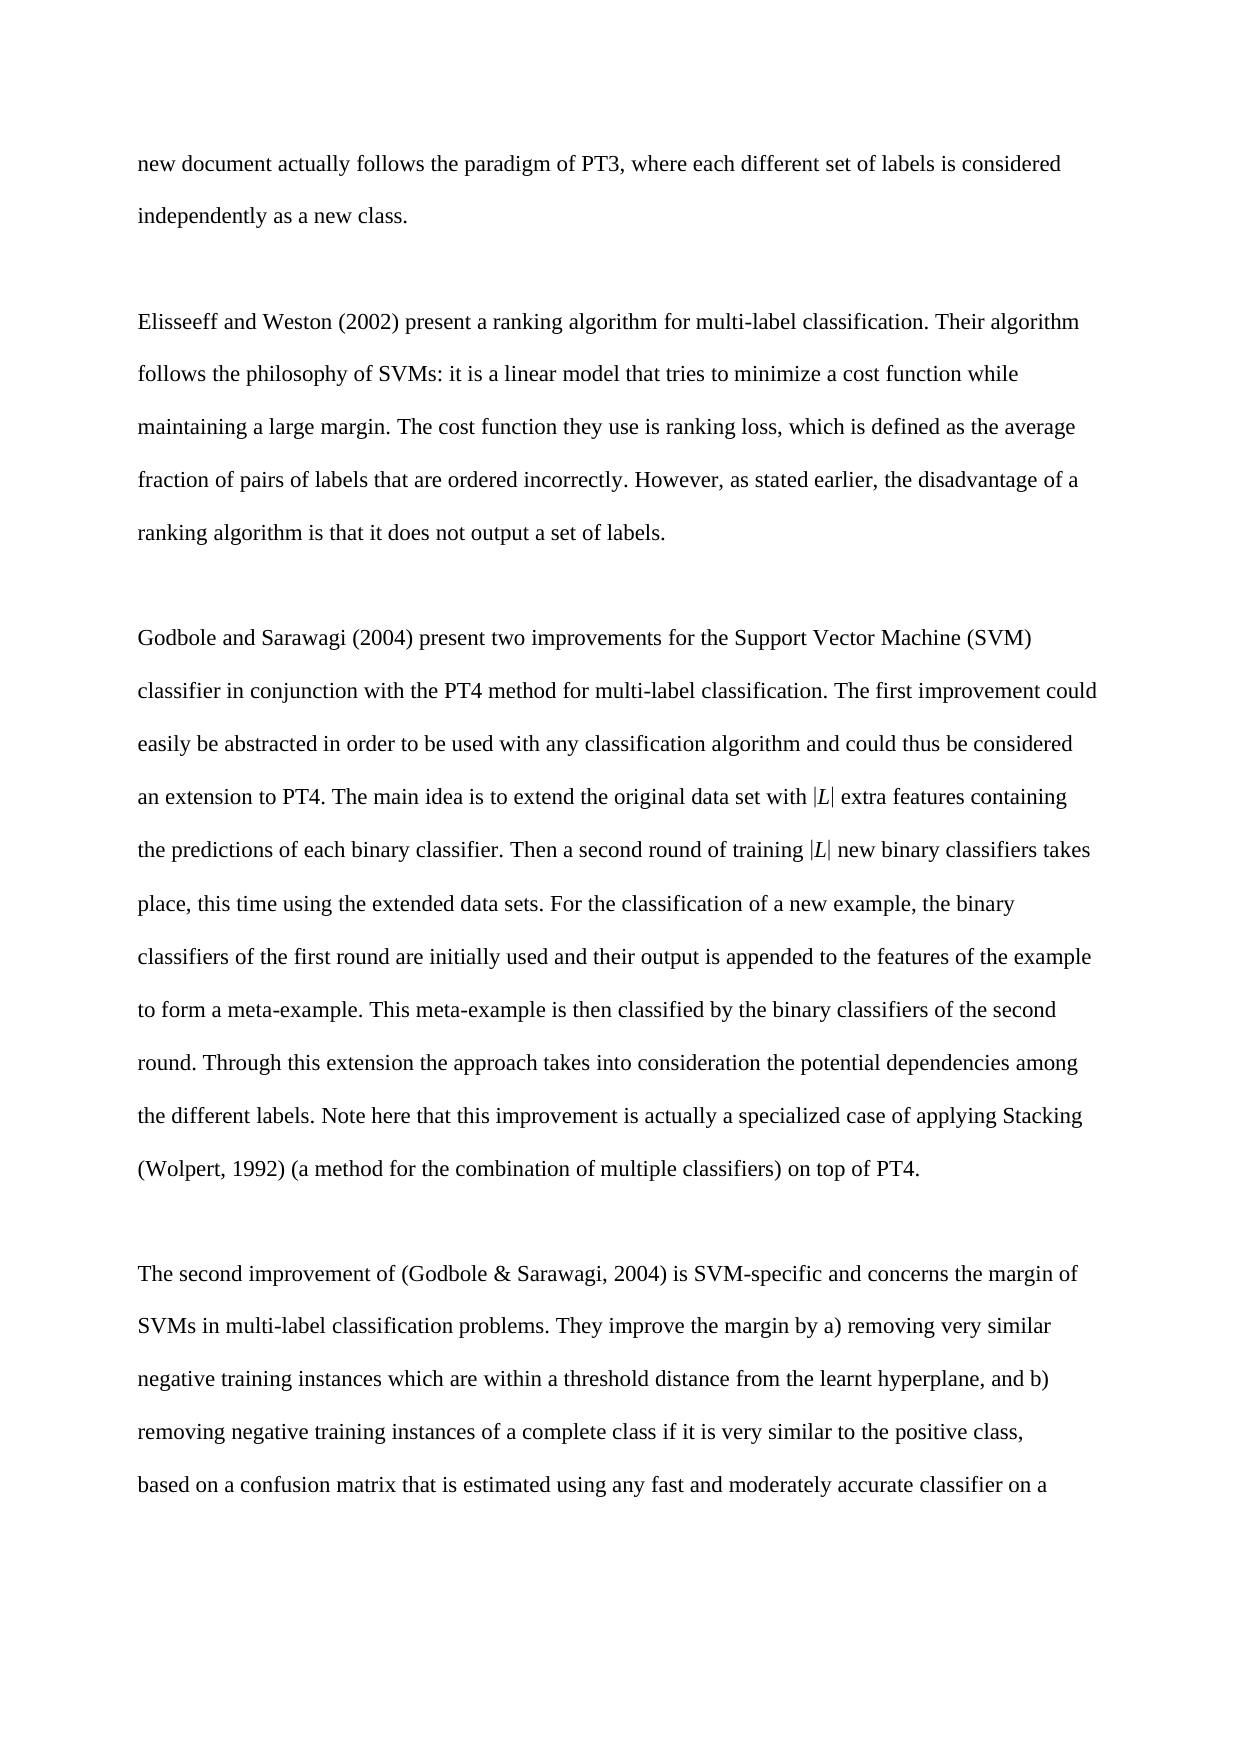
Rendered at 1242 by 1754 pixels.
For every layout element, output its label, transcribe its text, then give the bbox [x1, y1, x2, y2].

text based on a confusion matrix that is estimated using any fast and moderately accurate classifier on a [137, 1471, 1097, 1498]
text Godbole and Sarawagi (2004) present two improvements for the Support Vector Machine (SVM) classifier in conjunction with the PT4 method for multi-label classification. The first improvement could easily be abstracted in order to be used with any classification algorithm and could thus be considered an extension to PT4. The main idea is to extend the original data set with |L| extra features containing the predictions of each binary classifier. Then a second round of training |L| new binary classifiers takes place, this time using the extended data sets. For the classification of a new example, the binary classifiers of the first round are initially used and their output is appended to the features of the example to form a meta-example. This meta-example is then classified by the binary classifiers of the second round. Through this extension the approach takes into consideration the potential dependencies among the different labels. Note here that this improvement is actually a specialized case of applying Stacking (Wolpert, 1992) (a method for the combination of multiple classifiers) on top of PT4. [137, 624, 1097, 1181]
text The second improvement of (Godbole & Sarawagi, 2004) is SVM-specific and concerns the margin of SVMs in multi-label classification problems. They improve the margin by a) removing very similar negative training instances which are within a threshold distance from the learnt hyperplane, and b) removing negative training instances of a complete class if it is very similar to the positive class, [137, 1259, 1097, 1444]
text new document actually follows the paradigm of PT3, where each different set of labels is considered independently as a new class. [137, 150, 1097, 229]
text Elisseeff and Weston (2002) present a ranking algorithm for multi-label classification. Their algorithm follows the philosophy of SVMs: it is a linear model that tries to minimize a cost function while maintaining a large margin. The cost function they use is ranking loss, which is defined as the average fraction of pairs of labels that are ordered incorrectly. However, as stated earlier, the disadvantage of a ranking algorithm is that it does not output a set of labels. [137, 308, 1097, 545]
